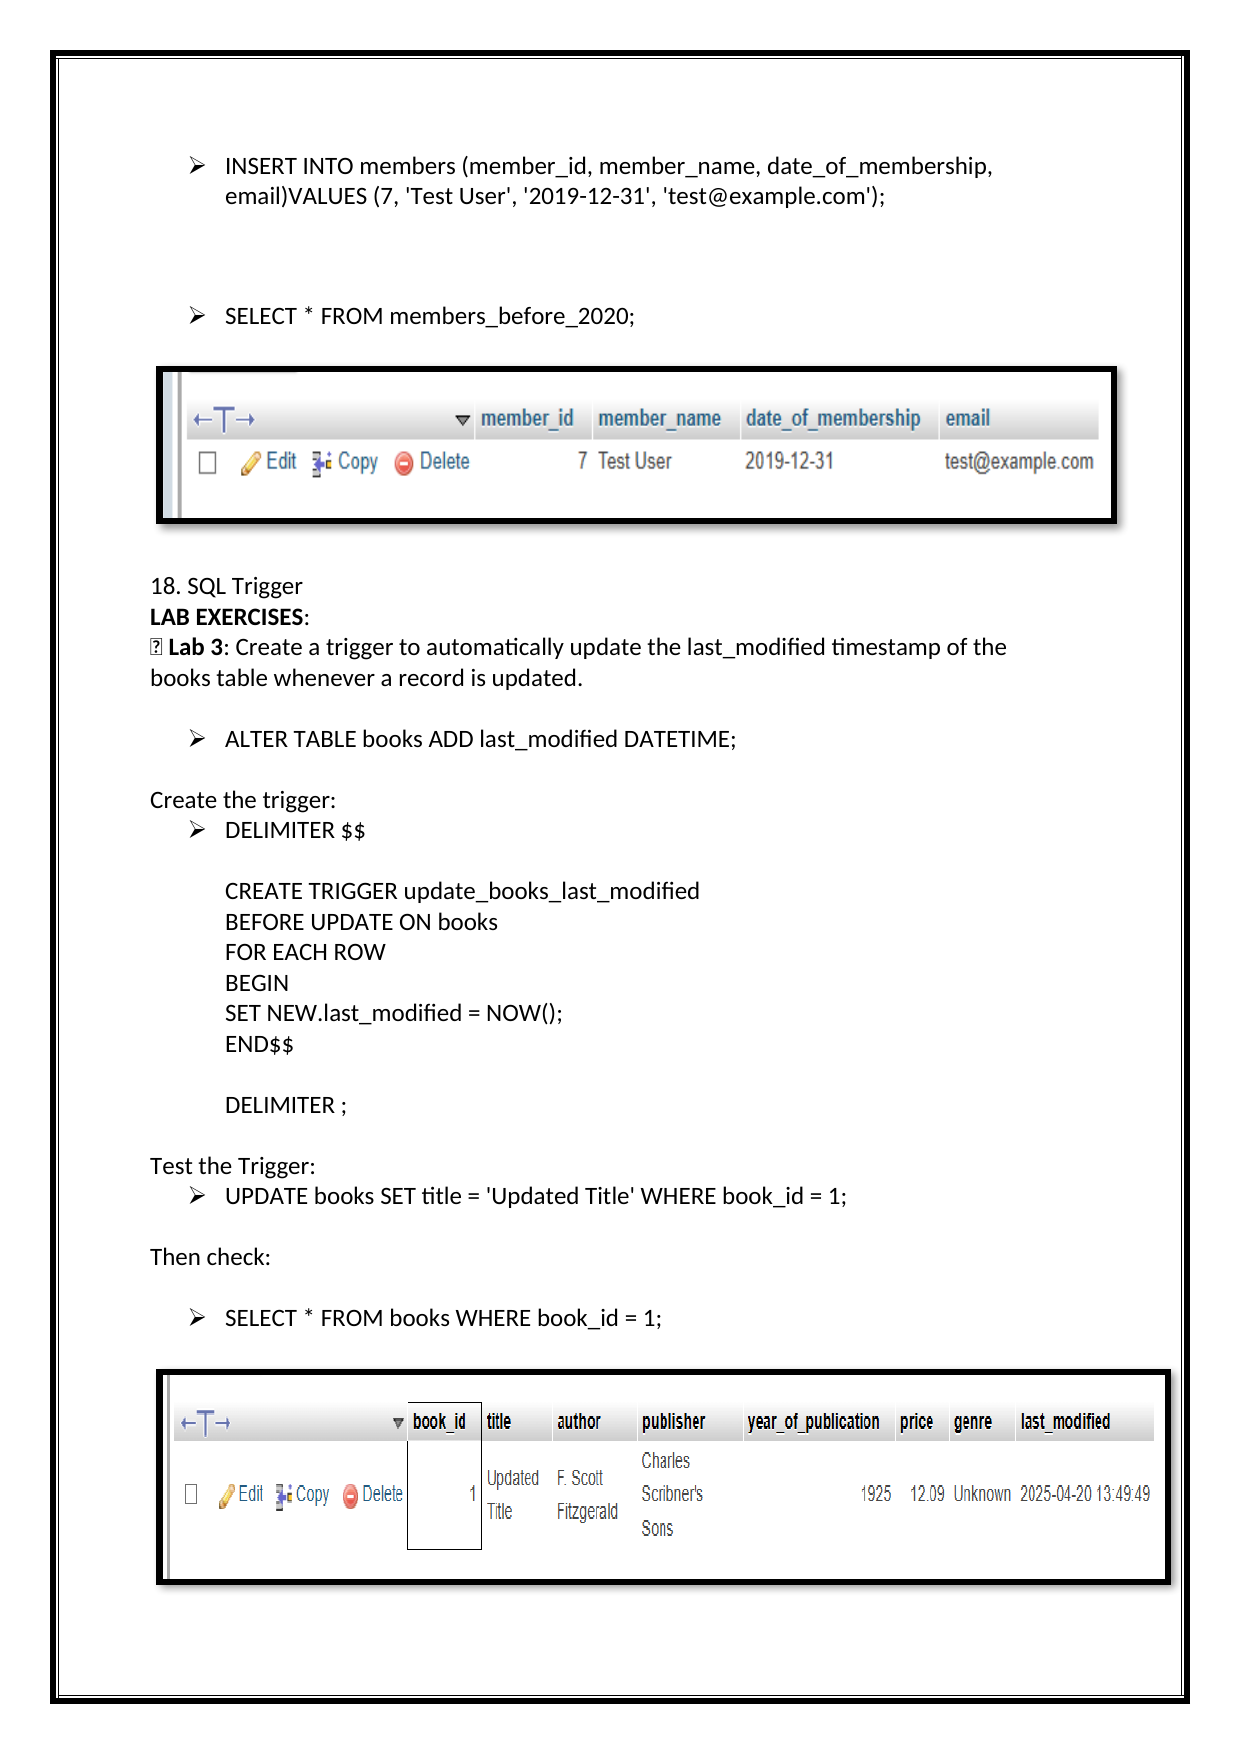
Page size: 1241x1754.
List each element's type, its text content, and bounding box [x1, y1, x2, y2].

list UPDATE books SET title = 'Updated Title' WHERE book_id = 1; [187, 1181, 1090, 1211]
text SET NEW.last_modified = NOW(); [225, 997, 1090, 1028]
list ALTER TABLE books ADD last_modified DATETIME; [187, 723, 1090, 753]
text Create the trigger: [150, 784, 1090, 814]
text END$$ [225, 1028, 1090, 1058]
text 18. SQL Trigger [150, 570, 1090, 601]
list SELECT * FROM members_before_2020; [187, 300, 1090, 330]
list SELECT * FROM books WHERE book_id = 1; [187, 1303, 1090, 1333]
list DELIMITER $$ [187, 814, 1090, 845]
picture [163, 1375, 1165, 1579]
text  Lab 3: Create a trigger to automatically update the last_modified timestamp of the [150, 631, 1090, 662]
text Test the Trigger: [150, 1150, 1090, 1181]
list INSERT INTO members (member_id, member_name, date_of_membership, email)VALUES (7, 'Test User', '2019-12-31', 'test@example.com'); [187, 150, 1090, 211]
text CREATE TRIGGER update_books_last_modified [225, 875, 1090, 906]
text BEGIN [225, 967, 1090, 997]
text BEFORE UPDATE ON books [225, 906, 1090, 936]
text books table whenever a record is updated. [150, 662, 1090, 692]
text DELIMITER ; [225, 1089, 1090, 1119]
text Then check: [150, 1242, 1090, 1272]
text LAB EXERCISES: [150, 601, 1090, 631]
picture [163, 372, 1111, 518]
text FOR EACH ROW [225, 936, 1090, 967]
